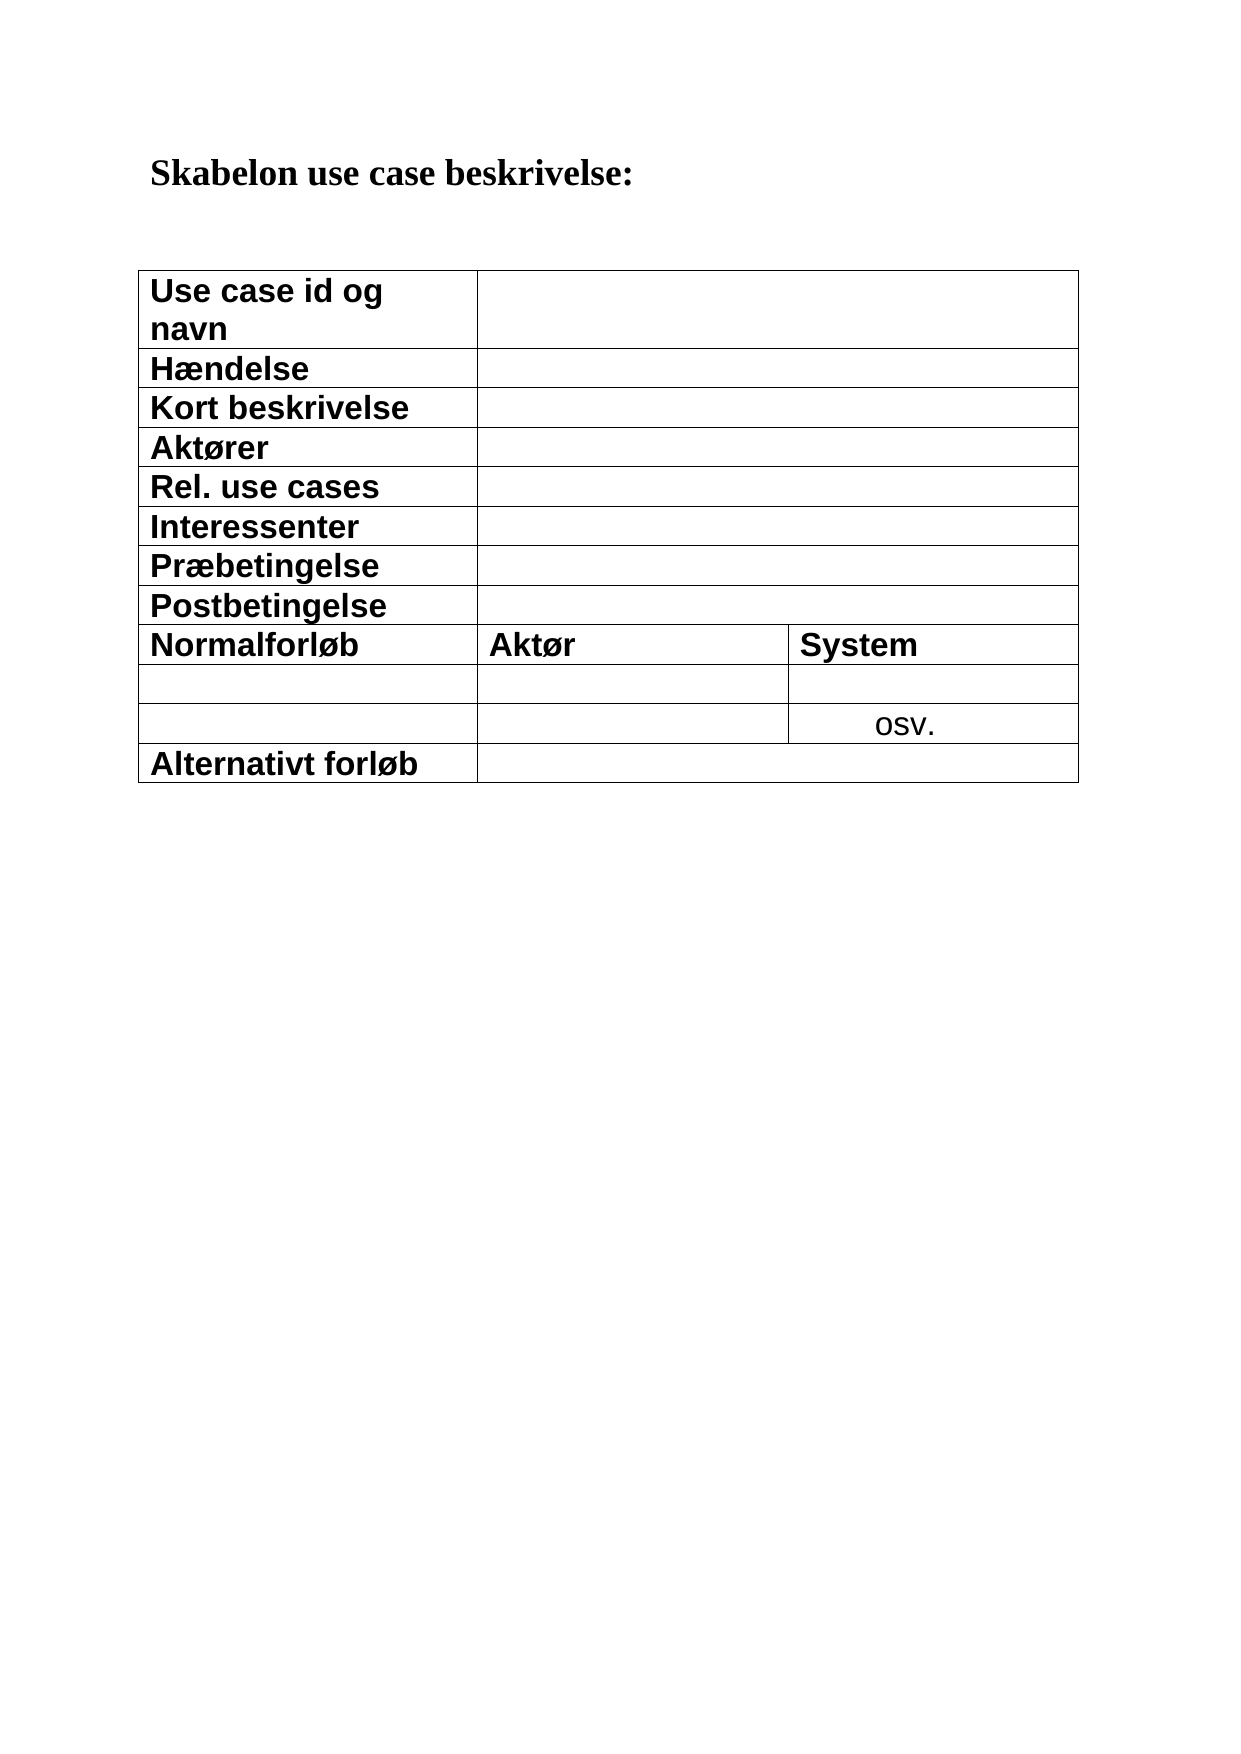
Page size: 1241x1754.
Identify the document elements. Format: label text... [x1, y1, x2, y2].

table_cell [478, 665, 788, 703]
table_cell [478, 704, 788, 742]
table_header Use case id og navn [139, 271, 477, 348]
table_cell [478, 586, 1078, 624]
table_cell Aktører [139, 428, 477, 466]
table_cell System [789, 625, 1078, 663]
table_cell Præbetingelse [139, 546, 477, 584]
table_cell Postbetingelse [139, 586, 477, 624]
table_cell Normalforløb [139, 625, 477, 663]
table_cell Aktør [478, 625, 788, 663]
table_cell [478, 428, 1078, 466]
table_cell [478, 546, 1078, 584]
table_cell [478, 388, 1078, 427]
table_cell [139, 704, 477, 742]
table_cell Interessenter [139, 507, 477, 545]
table_cell Hændelse [139, 349, 477, 387]
table_cell [478, 467, 1078, 506]
text Skabelon use case beskrivelse: [150, 150, 1090, 193]
table_header [478, 271, 1078, 348]
table_cell [139, 665, 477, 703]
table_cell [478, 349, 1078, 387]
table_cell Kort beskrivelse [139, 388, 477, 427]
table_cell [478, 744, 1078, 782]
table_cell [478, 507, 1078, 545]
table_cell Rel. use cases [139, 467, 477, 506]
table_cell osv. [789, 704, 1078, 742]
table_cell Alternativt forløb [139, 744, 477, 782]
table_cell [789, 665, 1078, 703]
